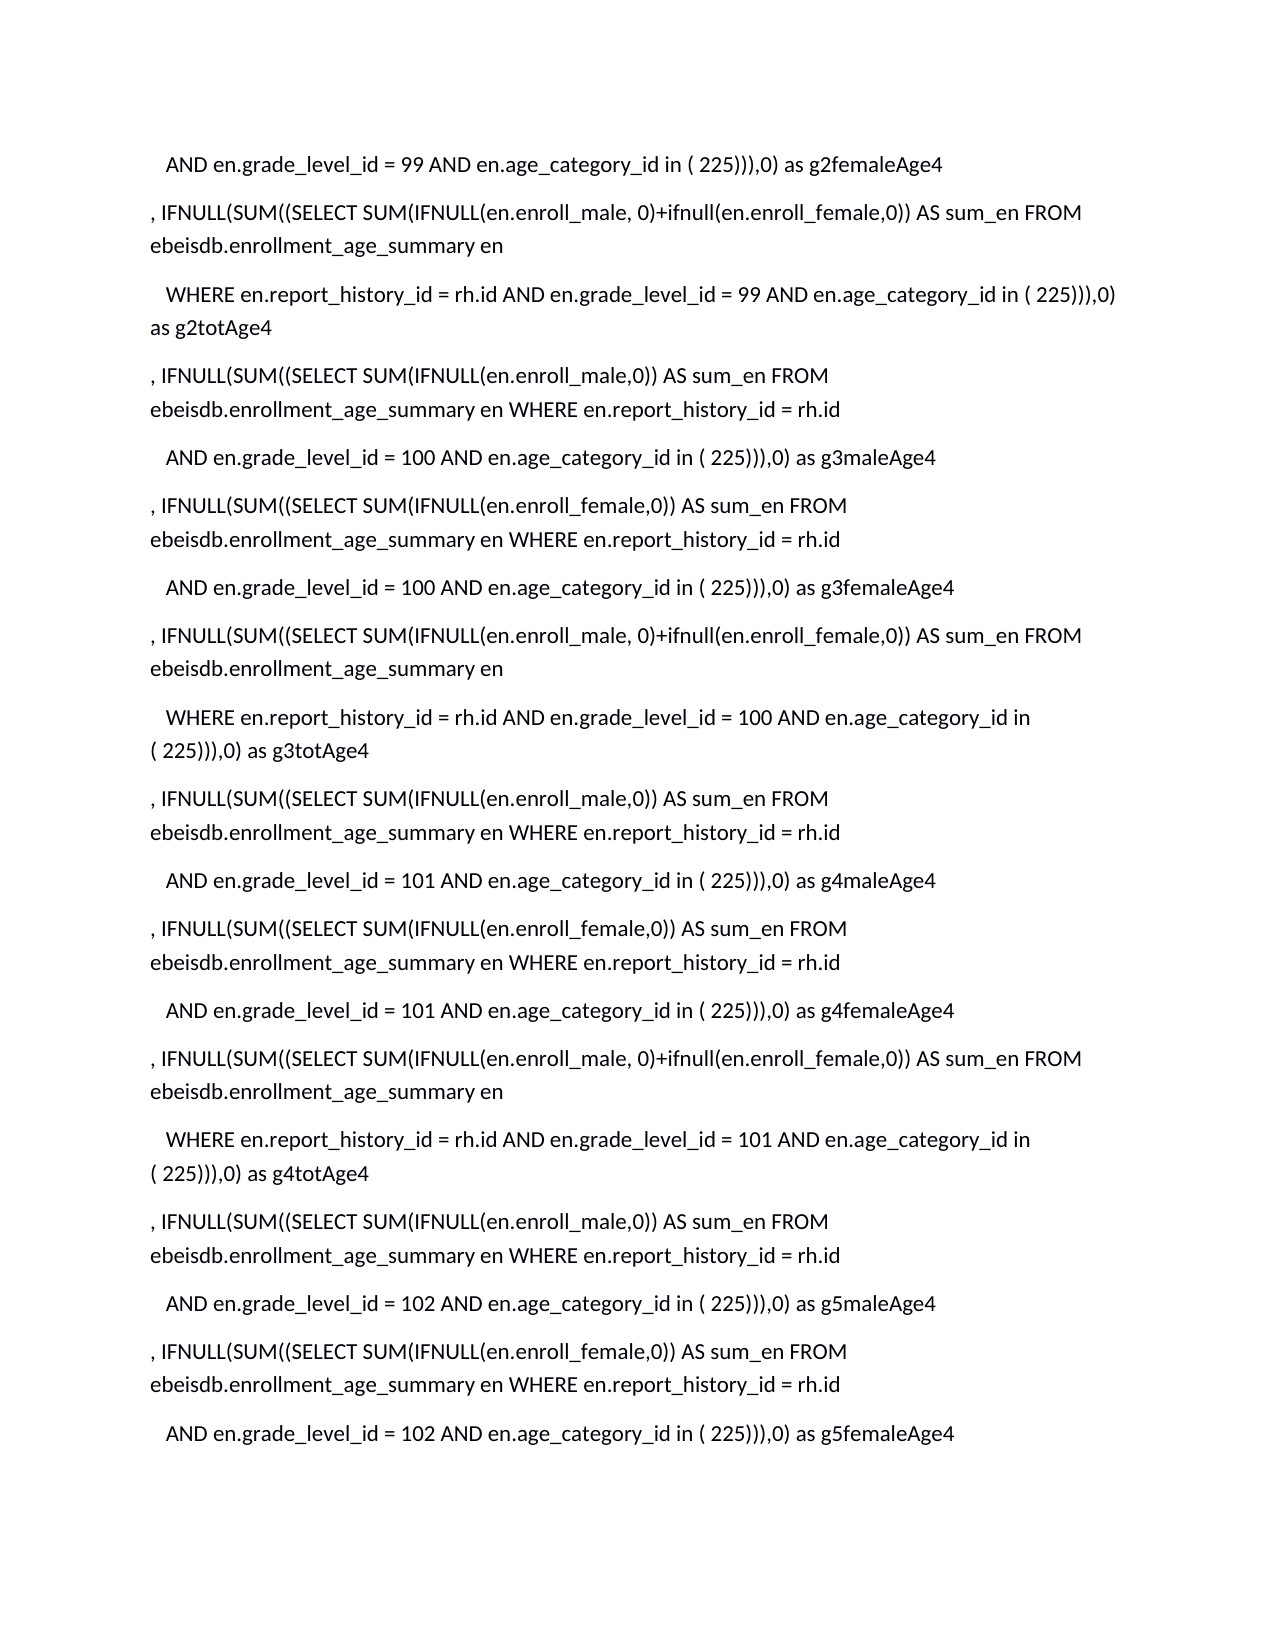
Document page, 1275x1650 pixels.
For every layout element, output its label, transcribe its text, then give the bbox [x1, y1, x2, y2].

text WHERE en.report_history_id = rh.id AND en.grade_level_id = 101 AND en.age_category_id in ( 225))),0) as g4totAge4 [150, 1126, 1125, 1187]
text AND en.grade_level_id = 101 AND en.age_category_id in ( 225))),0) as g4femaleAge4 [150, 996, 1125, 1024]
text WHERE en.report_history_id = rh.id AND en.grade_level_id = 99 AND en.age_category_id in ( 225))),0) as g2totAge4 [150, 280, 1125, 341]
text AND en.grade_level_id = 102 AND en.age_category_id in ( 225))),0) as g5maleAge4 [150, 1289, 1125, 1317]
text AND en.grade_level_id = 99 AND en.age_category_id in ( 225))),0) as g2femaleAge4 [150, 150, 1125, 178]
text AND en.grade_level_id = 100 AND en.age_category_id in ( 225))),0) as g3maleAge4 [150, 443, 1125, 471]
text AND en.grade_level_id = 102 AND en.age_category_id in ( 225))),0) as g5femaleAge4 [150, 1419, 1125, 1447]
text , IFNULL(SUM((SELECT SUM(IFNULL(en.enroll_male,0)) AS sum_en FROM ebeisdb.enrollment_age_summary en WHERE en.report_history_id = rh.id [150, 361, 1125, 423]
text , IFNULL(SUM((SELECT SUM(IFNULL(en.enroll_male, 0)+ifnull(en.enroll_female,0)) AS sum_en FROM ebeisdb.enrollment_age_summary en [150, 1044, 1125, 1106]
text AND en.grade_level_id = 101 AND en.age_category_id in ( 225))),0) as g4maleAge4 [150, 866, 1125, 894]
text , IFNULL(SUM((SELECT SUM(IFNULL(en.enroll_female,0)) AS sum_en FROM ebeisdb.enrollment_age_summary en WHERE en.report_history_id = rh.id [150, 1337, 1125, 1399]
text , IFNULL(SUM((SELECT SUM(IFNULL(en.enroll_male,0)) AS sum_en FROM ebeisdb.enrollment_age_summary en WHERE en.report_history_id = rh.id [150, 784, 1125, 846]
text , IFNULL(SUM((SELECT SUM(IFNULL(en.enroll_female,0)) AS sum_en FROM ebeisdb.enrollment_age_summary en WHERE en.report_history_id = rh.id [150, 914, 1125, 976]
text , IFNULL(SUM((SELECT SUM(IFNULL(en.enroll_male, 0)+ifnull(en.enroll_female,0)) AS sum_en FROM ebeisdb.enrollment_age_summary en [150, 621, 1125, 683]
text , IFNULL(SUM((SELECT SUM(IFNULL(en.enroll_female,0)) AS sum_en FROM ebeisdb.enrollment_age_summary en WHERE en.report_history_id = rh.id [150, 491, 1125, 553]
text , IFNULL(SUM((SELECT SUM(IFNULL(en.enroll_male, 0)+ifnull(en.enroll_female,0)) AS sum_en FROM ebeisdb.enrollment_age_summary en [150, 198, 1125, 260]
text WHERE en.report_history_id = rh.id AND en.grade_level_id = 100 AND en.age_category_id in ( 225))),0) as g3totAge4 [150, 703, 1125, 764]
text AND en.grade_level_id = 100 AND en.age_category_id in ( 225))),0) as g3femaleAge4 [150, 573, 1125, 601]
text , IFNULL(SUM((SELECT SUM(IFNULL(en.enroll_male,0)) AS sum_en FROM ebeisdb.enrollment_age_summary en WHERE en.report_history_id = rh.id [150, 1207, 1125, 1269]
